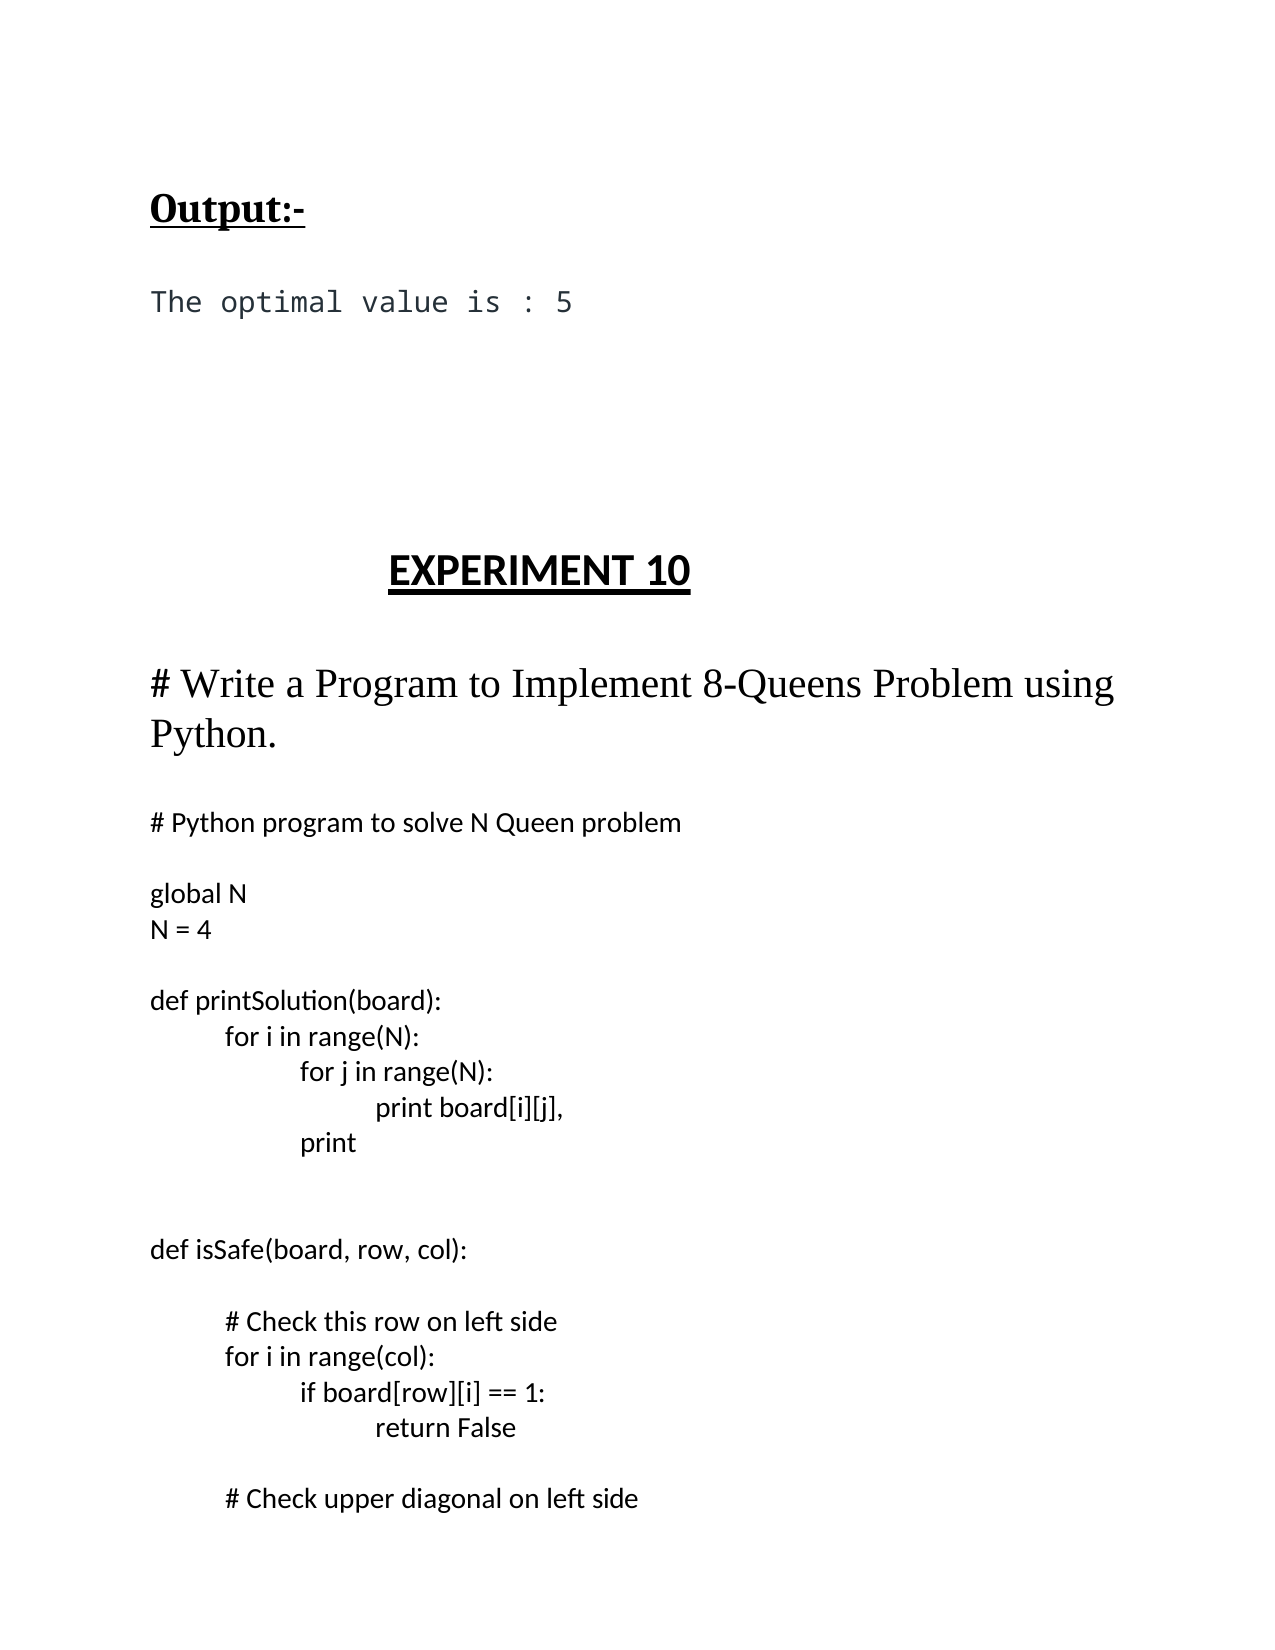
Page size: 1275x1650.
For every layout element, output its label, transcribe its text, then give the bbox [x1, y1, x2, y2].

text N = 4 [150, 911, 1262, 947]
text return False [375, 1409, 1262, 1445]
subtitle EXPERIMENT 10 [388, 541, 1262, 597]
text # Check upper diagonal on left side [225, 1481, 1262, 1516]
text # Write a Program to Implement 8-Queens Problem using Python. [150, 657, 1234, 756]
text def printSolution(board): for i in range(N): [150, 982, 452, 1053]
text # Check this row on left side for i in range(col): [225, 1303, 577, 1374]
text if board[row][i] == 1: [300, 1374, 1262, 1409]
text print [300, 1124, 1262, 1160]
text print board[i][j], [375, 1089, 1262, 1124]
text The optimal value is : 5 [150, 282, 1262, 321]
text # Python program to solve N Queen problem global N [150, 769, 704, 910]
text Output:- [150, 185, 1262, 233]
text for j in range(N): [300, 1053, 1262, 1089]
text def isSafe(board, row, col): [150, 1231, 1262, 1267]
